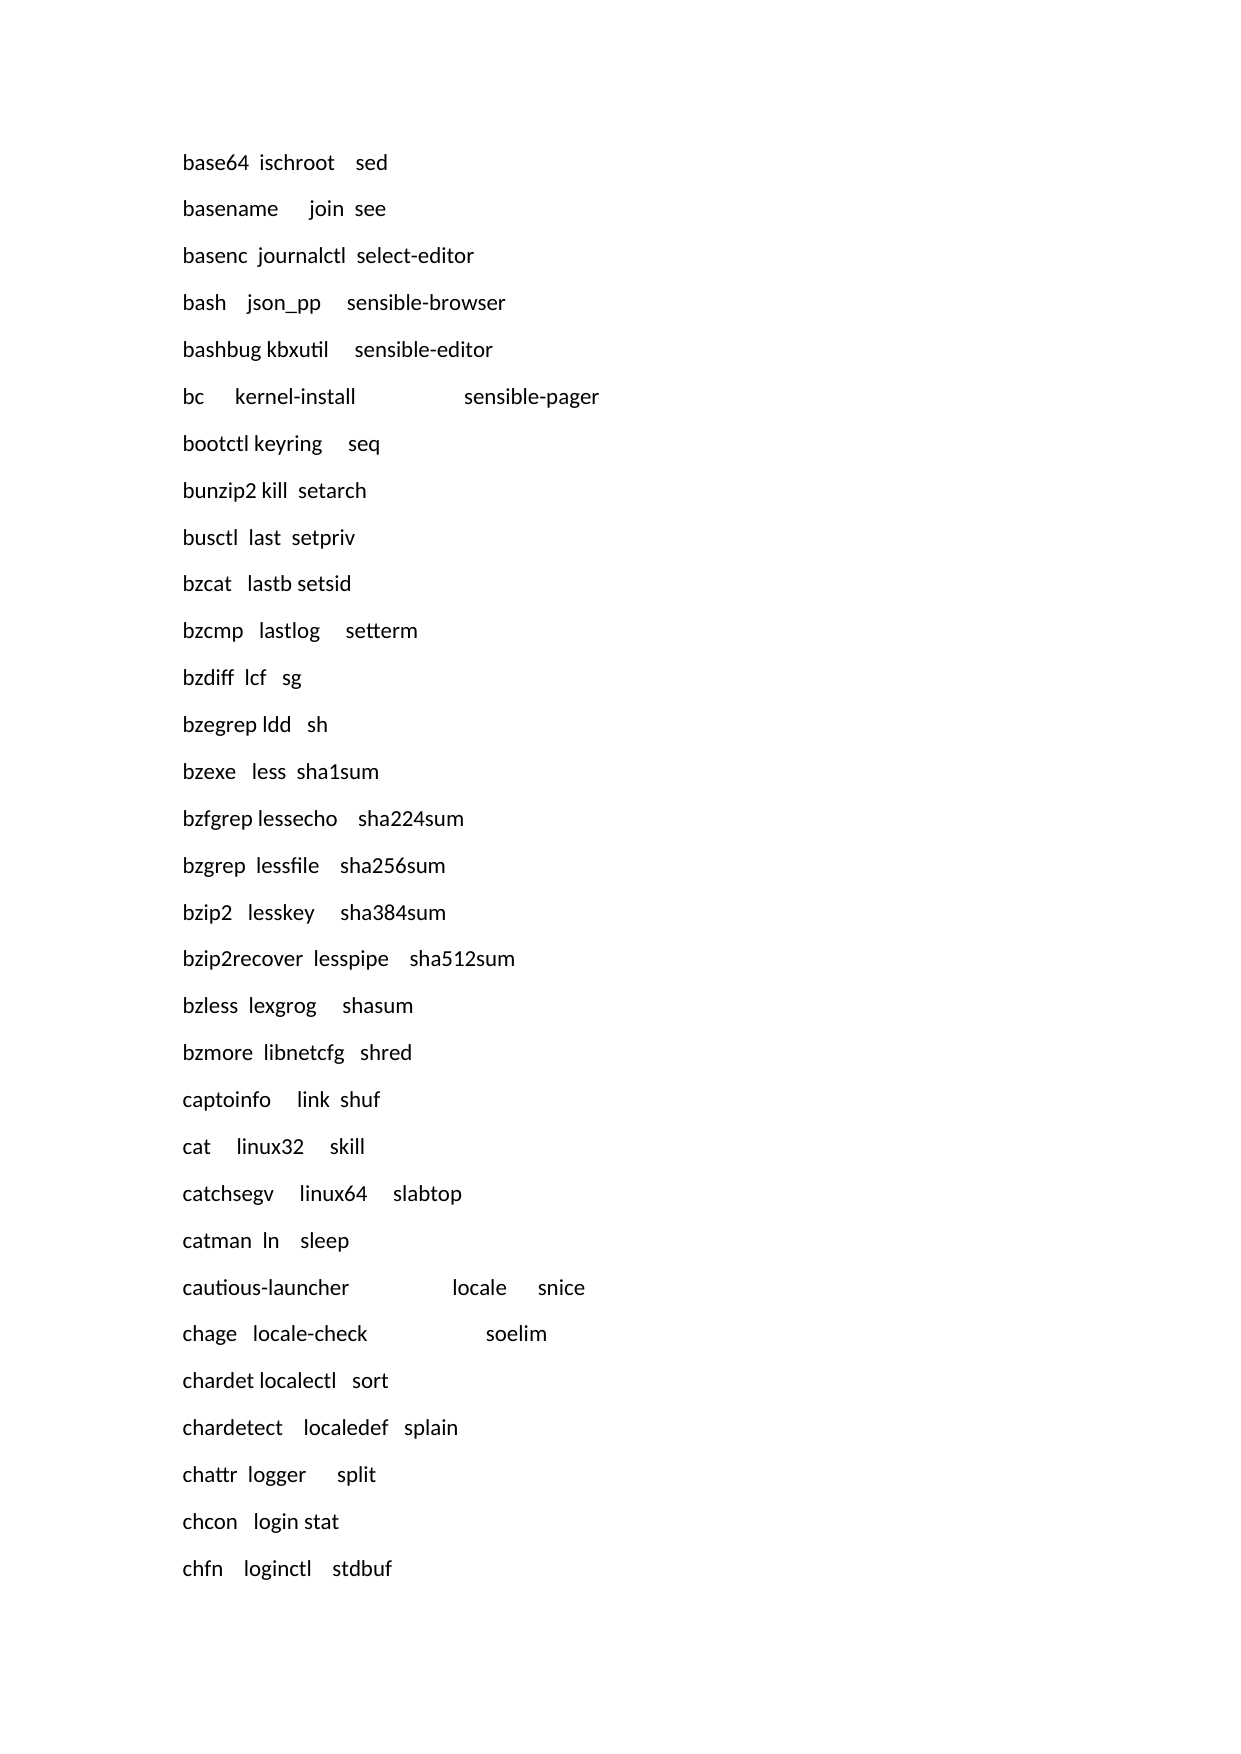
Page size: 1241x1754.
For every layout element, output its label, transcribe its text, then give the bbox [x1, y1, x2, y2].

text chcon login stat [177, 1507, 1063, 1535]
text chage locale-check soelim [177, 1319, 1063, 1347]
text bzgrep lessfile sha256sum [177, 851, 1063, 879]
text chardet localectl sort [177, 1366, 1063, 1394]
text basenc journalctl select-editor [177, 241, 1063, 269]
text catchsegv linux64 slabtop [177, 1179, 1063, 1207]
text chfn loginctl stdbuf [177, 1554, 1063, 1582]
text bzegrep ldd sh [177, 710, 1063, 738]
text bzcmp lastlog setterm [177, 616, 1063, 644]
text bzless lexgrog shasum [177, 991, 1063, 1019]
text bzfgrep lessecho sha224sum [177, 804, 1063, 832]
text chattr logger split [177, 1460, 1063, 1488]
text bzcat lastb setsid [177, 569, 1063, 597]
text captoinfo link shuf [177, 1085, 1063, 1113]
text bzip2 lesskey sha384sum [177, 898, 1063, 926]
text bashbug kbxutil sensible-editor [177, 335, 1063, 363]
text bzmore libnetcfg shred [177, 1038, 1063, 1066]
text cat linux32 skill [177, 1132, 1063, 1160]
text chardetect localedef splain [177, 1413, 1063, 1441]
text bc kernel-install sensible-pager [177, 382, 1063, 410]
text bzdiff lcf sg [177, 663, 1063, 691]
text bzip2recover lesspipe sha512sum [177, 944, 1063, 972]
text bunzip2 kill setarch [177, 476, 1063, 504]
text catman ln sleep [177, 1226, 1063, 1254]
text bootctl keyring seq [177, 429, 1063, 457]
text cautious-launcher locale snice [177, 1273, 1063, 1301]
text bzexe less sha1sum [177, 757, 1063, 785]
text busctl last setpriv [177, 523, 1063, 551]
text basename join see [177, 194, 1063, 222]
text base64 ischroot sed [177, 148, 1063, 176]
text bash json_pp sensible-browser [177, 288, 1063, 316]
